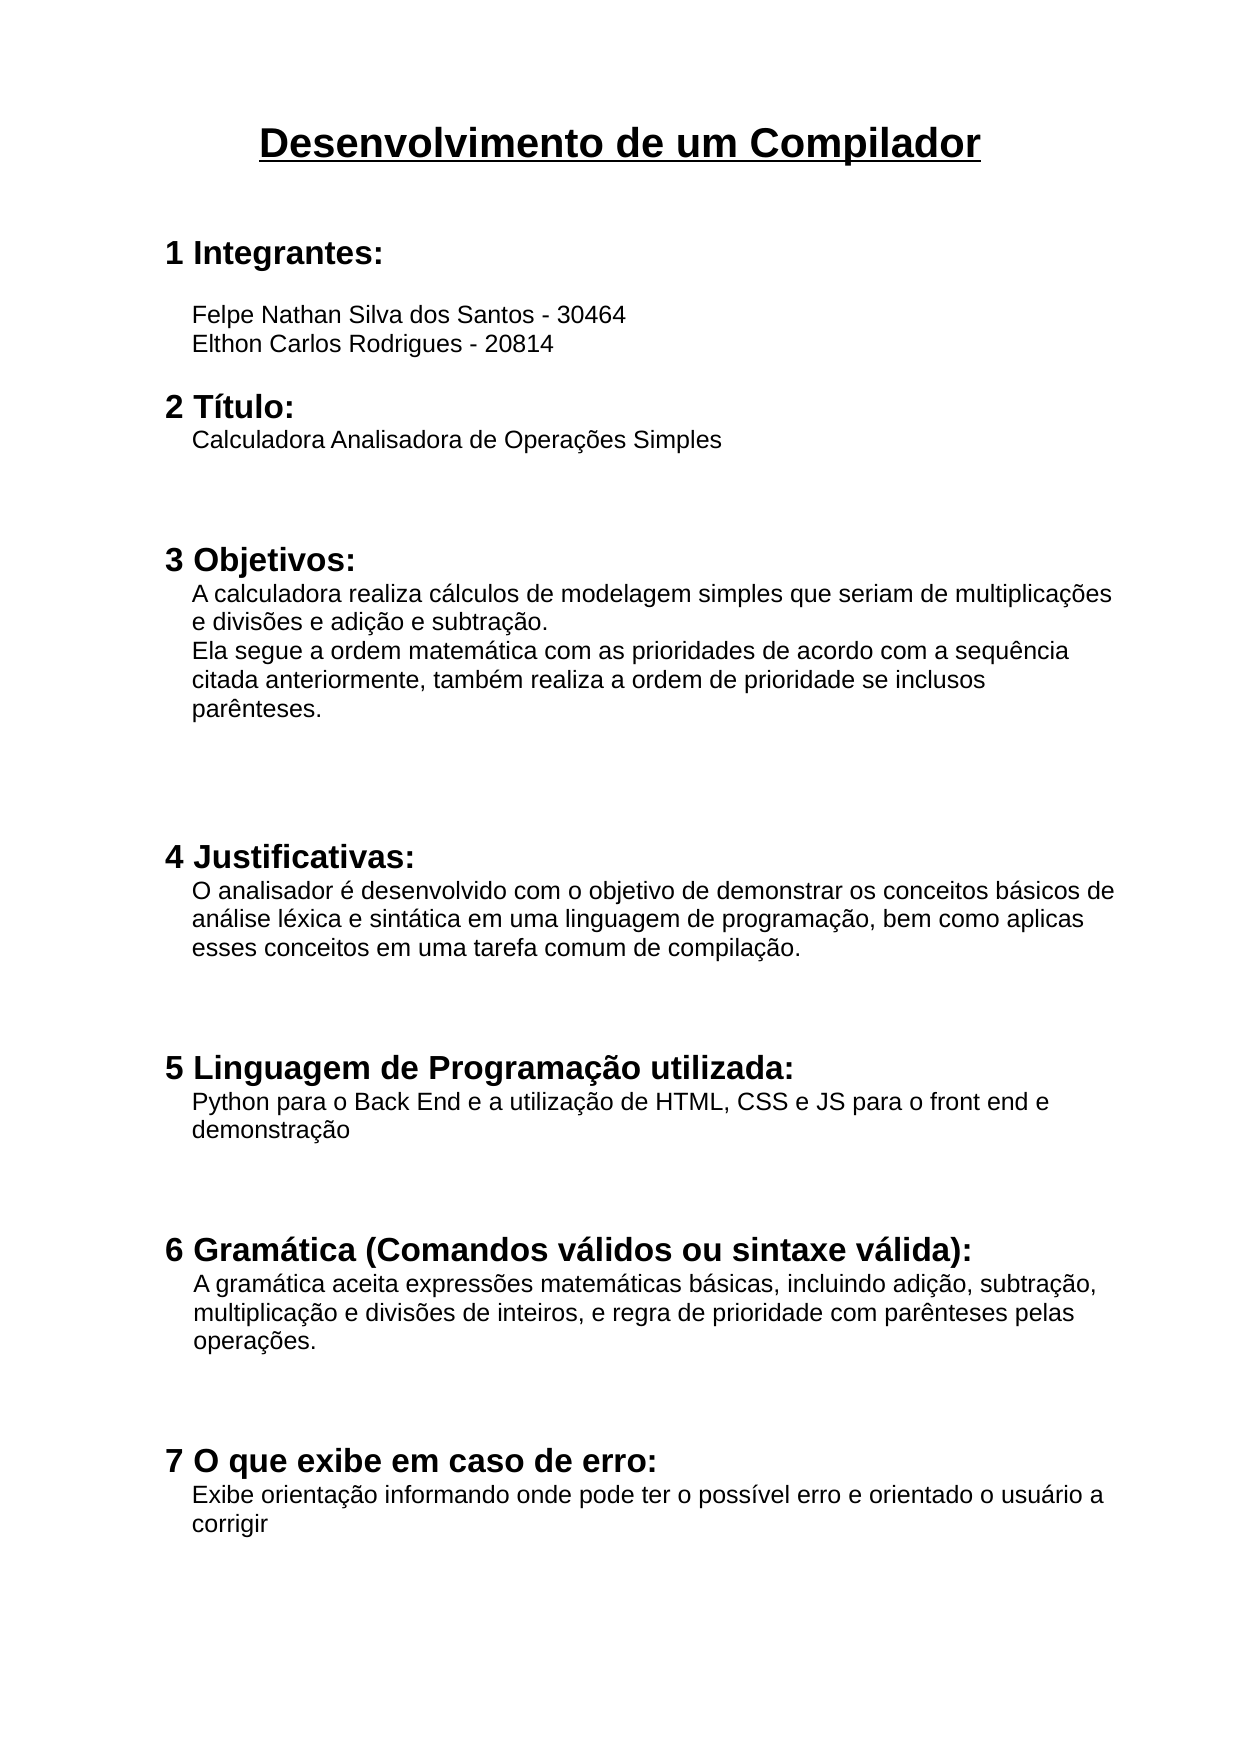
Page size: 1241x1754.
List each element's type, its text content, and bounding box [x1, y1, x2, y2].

list Gramática (Comandos válidos ou sintaxe válida): [156, 1230, 1122, 1269]
text Desenvolvimento de um Compilador [118, 118, 1122, 166]
list Linguagem de Programação utilizada: [156, 1048, 1122, 1087]
list Integrantes: [156, 233, 1122, 272]
list Justificativas: [156, 837, 1122, 876]
text O analisador é desenvolvido com o objetivo de demonstrar os conceitos básicos de análise léxica e sintática em uma linguagem de programação, bem como aplicas esses conceitos em uma tarefa comum de compilação. [192, 876, 1122, 962]
text Python para o Back End e a utilização de HTML, CSS e JS para o front end e demonstração [192, 1087, 1122, 1144]
text Exibe orientação informando onde pode ter o possível erro e orientado o usuário a corrigir [192, 1480, 1122, 1537]
list O que exibe em caso de erro: [156, 1441, 1122, 1480]
text Elthon Carlos Rodrigues - 20814 [118, 329, 1122, 358]
text Felpe Nathan Silva dos Santos - 30464 [192, 300, 1122, 329]
text Calculadora Analisadora de Operações Simples [192, 425, 1122, 454]
list Título: [156, 387, 1122, 425]
list Objetivos: [156, 540, 1122, 578]
text Ela segue a ordem matemática com as prioridades de acordo com a sequência citada anteriormente, também realiza a ordem de prioridade se inclusos parênteses. [192, 636, 1122, 722]
text A calculadora realiza cálculos de modelagem simples que seriam de multiplicações e divisões e adição e subtração. [192, 578, 1122, 636]
text A gramática aceita expressões matemáticas básicas, incluindo adição, subtração, multiplicação e divisões de inteiros, e regra de prioridade com parênteses pelas operações. [193, 1269, 1122, 1355]
